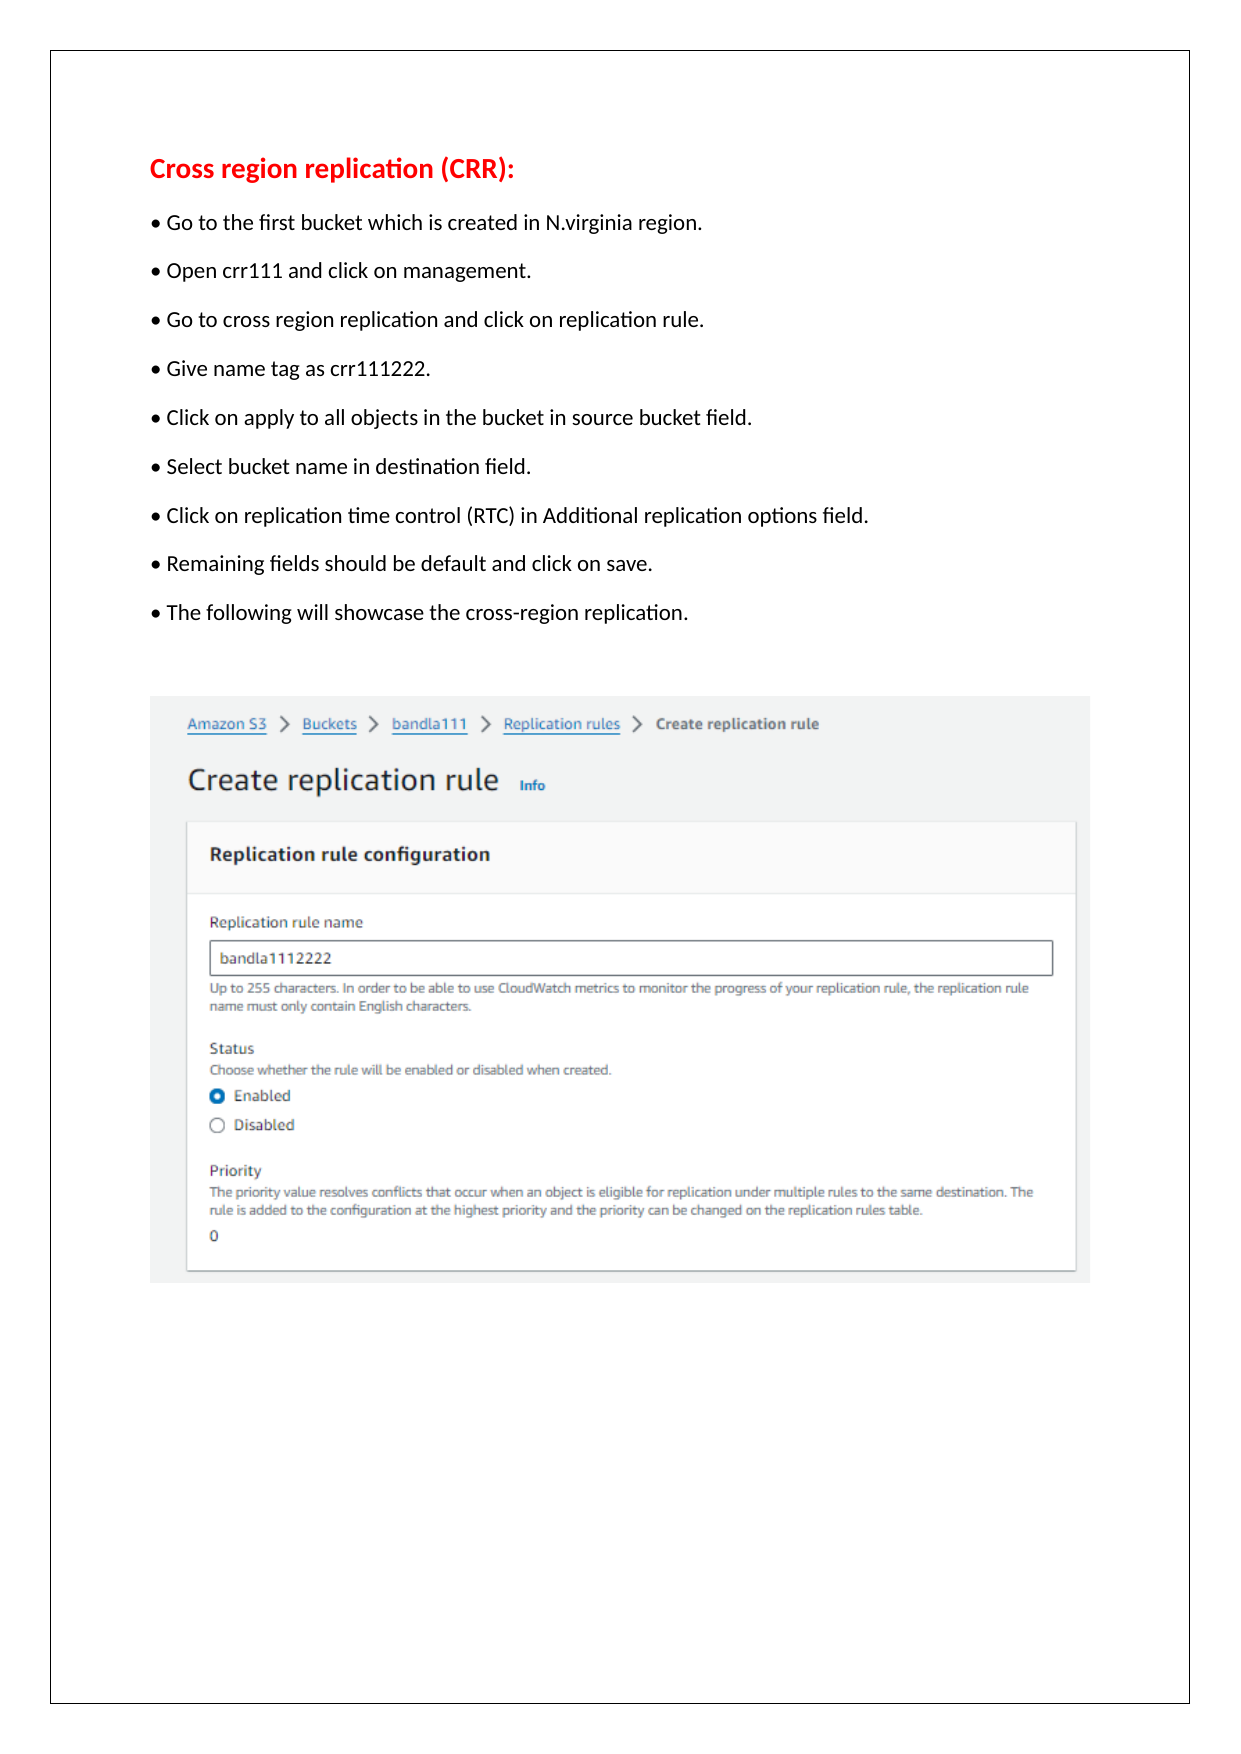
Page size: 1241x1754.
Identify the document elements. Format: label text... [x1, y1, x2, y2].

text • Go to cross region replication and click on replication rule. [150, 305, 1090, 333]
picture [150, 696, 1091, 1283]
text • Remaining fields should be default and click on save. [150, 549, 1090, 578]
text • Open crr111 and click on management. [150, 256, 1090, 284]
text • Select bucket name in destination field. [150, 452, 1090, 480]
text • Click on replication time control (RTC) in Additional replication options field. [150, 501, 1090, 529]
text • The following will showcase the cross-region replication. [150, 598, 1090, 626]
text • Go to the first bucket which is created in N.virginia region. [150, 208, 1090, 236]
text Cross region replication (CRR): [150, 150, 1090, 186]
text • Click on apply to all objects in the bucket in source bucket field. [150, 403, 1090, 431]
text • Give name tag as crr111222. [150, 354, 1090, 382]
